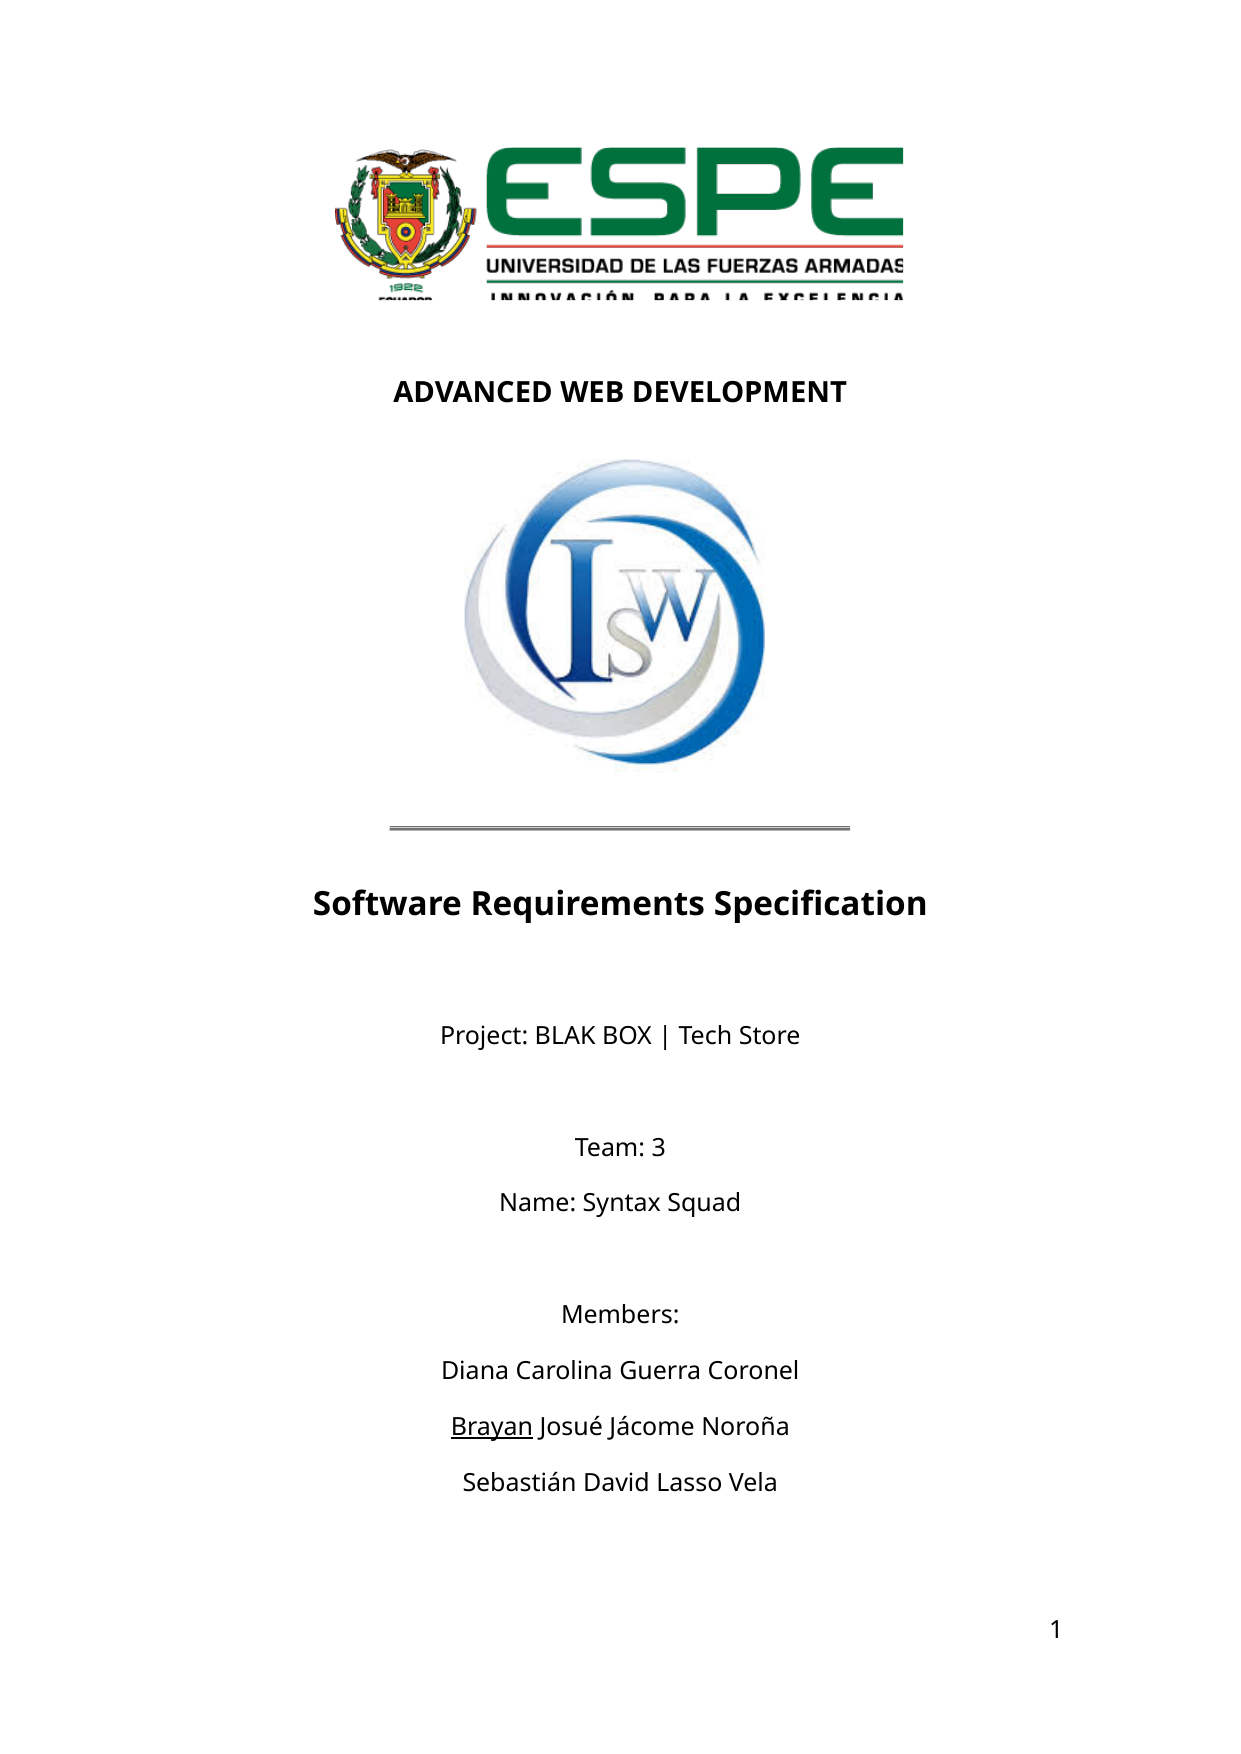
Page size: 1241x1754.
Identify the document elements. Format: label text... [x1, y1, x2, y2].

text Members: [177, 1297, 1063, 1331]
text Name: Syntax Squad [177, 1185, 1063, 1219]
picture [440, 435, 787, 783]
text Brayan Josué Jácome Noroña [177, 1408, 1063, 1442]
text Diana Carolina Guerra Coronel [177, 1353, 1063, 1387]
text ADVANCED WEB DEVELOPMENT [177, 371, 1063, 411]
text Project: BLAK BOX | Tech Store [177, 1018, 1063, 1052]
text Sebastián David Lasso Vela [177, 1464, 1063, 1498]
text Software Requirements Specification [177, 880, 1063, 925]
text Team: 3 [177, 1129, 1063, 1163]
picture [335, 147, 904, 301]
